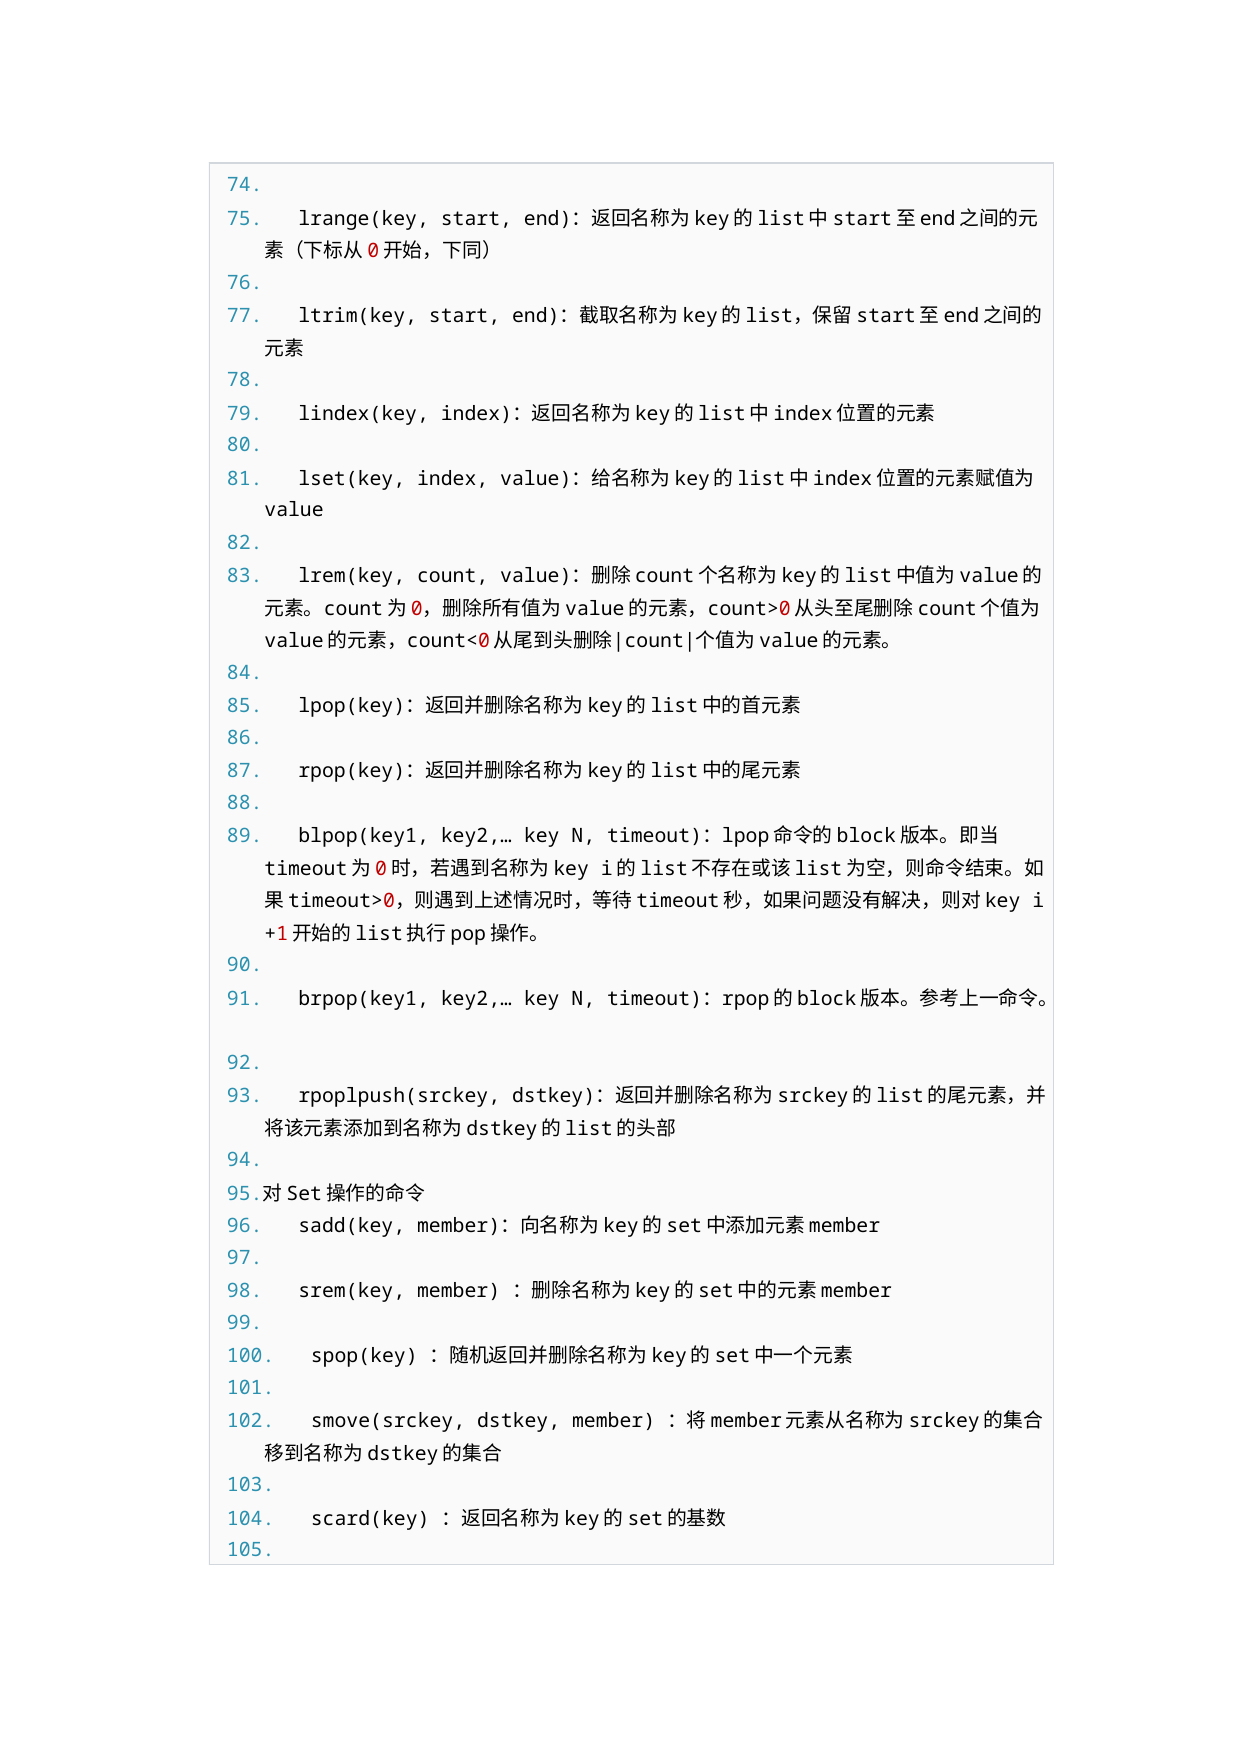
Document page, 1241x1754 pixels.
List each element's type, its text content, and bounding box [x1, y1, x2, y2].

list  lrange(key, start, end)：返回名称为key的list中start至end之间的元素（下标从0开始，下同） [210, 194, 1053, 259]
list  spop(key) ：随机返回并删除名称为key的set中一个元素 [210, 1332, 1053, 1364]
list  rpop(key)：返回并删除名称为key的list中的尾元素 [210, 747, 1053, 779]
list  sadd(key, member)：向名称为key的set中添加元素member [210, 1202, 1053, 1234]
list  lrem(key, count, value)：删除count个名称为key的list中值为value的元素。count为0，删除所有值为value的元素，count>0从头至尾删除count个值为value的元素，count<0从尾到头删除|count|个值为value的元素。 [210, 552, 1053, 649]
list  lset(key, index, value)：给名称为key的list中index位置的元素赋值为value [210, 454, 1053, 519]
list  ltrim(key, start, end)：截取名称为key的list，保留start至end之间的元素 [210, 292, 1053, 357]
list 对Set操作的命令 [210, 1169, 1053, 1202]
list  smove(srckey, dstkey, member) ：将member元素从名称为srckey的集合移到名称为dstkey的集合 [210, 1397, 1053, 1462]
list  brpop(key1, key2,… key N, timeout)：rpop的block版本。参考上一命令。 [210, 974, 1053, 1039]
list  rpoplpush(srckey, dstkey)：返回并删除名称为srckey的list的尾元素，并将该元素添加到名称为dstkey的list的头部 [210, 1072, 1053, 1137]
list  blpop(key1, key2,… key N, timeout)：lpop命令的block版本。即当timeout为0时，若遇到名称为key i的list不存在或该list为空，则命令结束。如果timeout>0，则遇到上述情况时，等待timeout秒，如果问题没有解决，则对key i+1开始的list执行pop操作。 [210, 812, 1053, 942]
list  lindex(key, index)：返回名称为key的list中index位置的元素 [210, 389, 1053, 422]
list  scard(key) ：返回名称为key的set的基数 [210, 1494, 1053, 1527]
list  lpop(key)：返回并删除名称为key的list中的首元素 [210, 682, 1053, 714]
list  srem(key, member) ：删除名称为key的set中的元素member [210, 1267, 1053, 1299]
